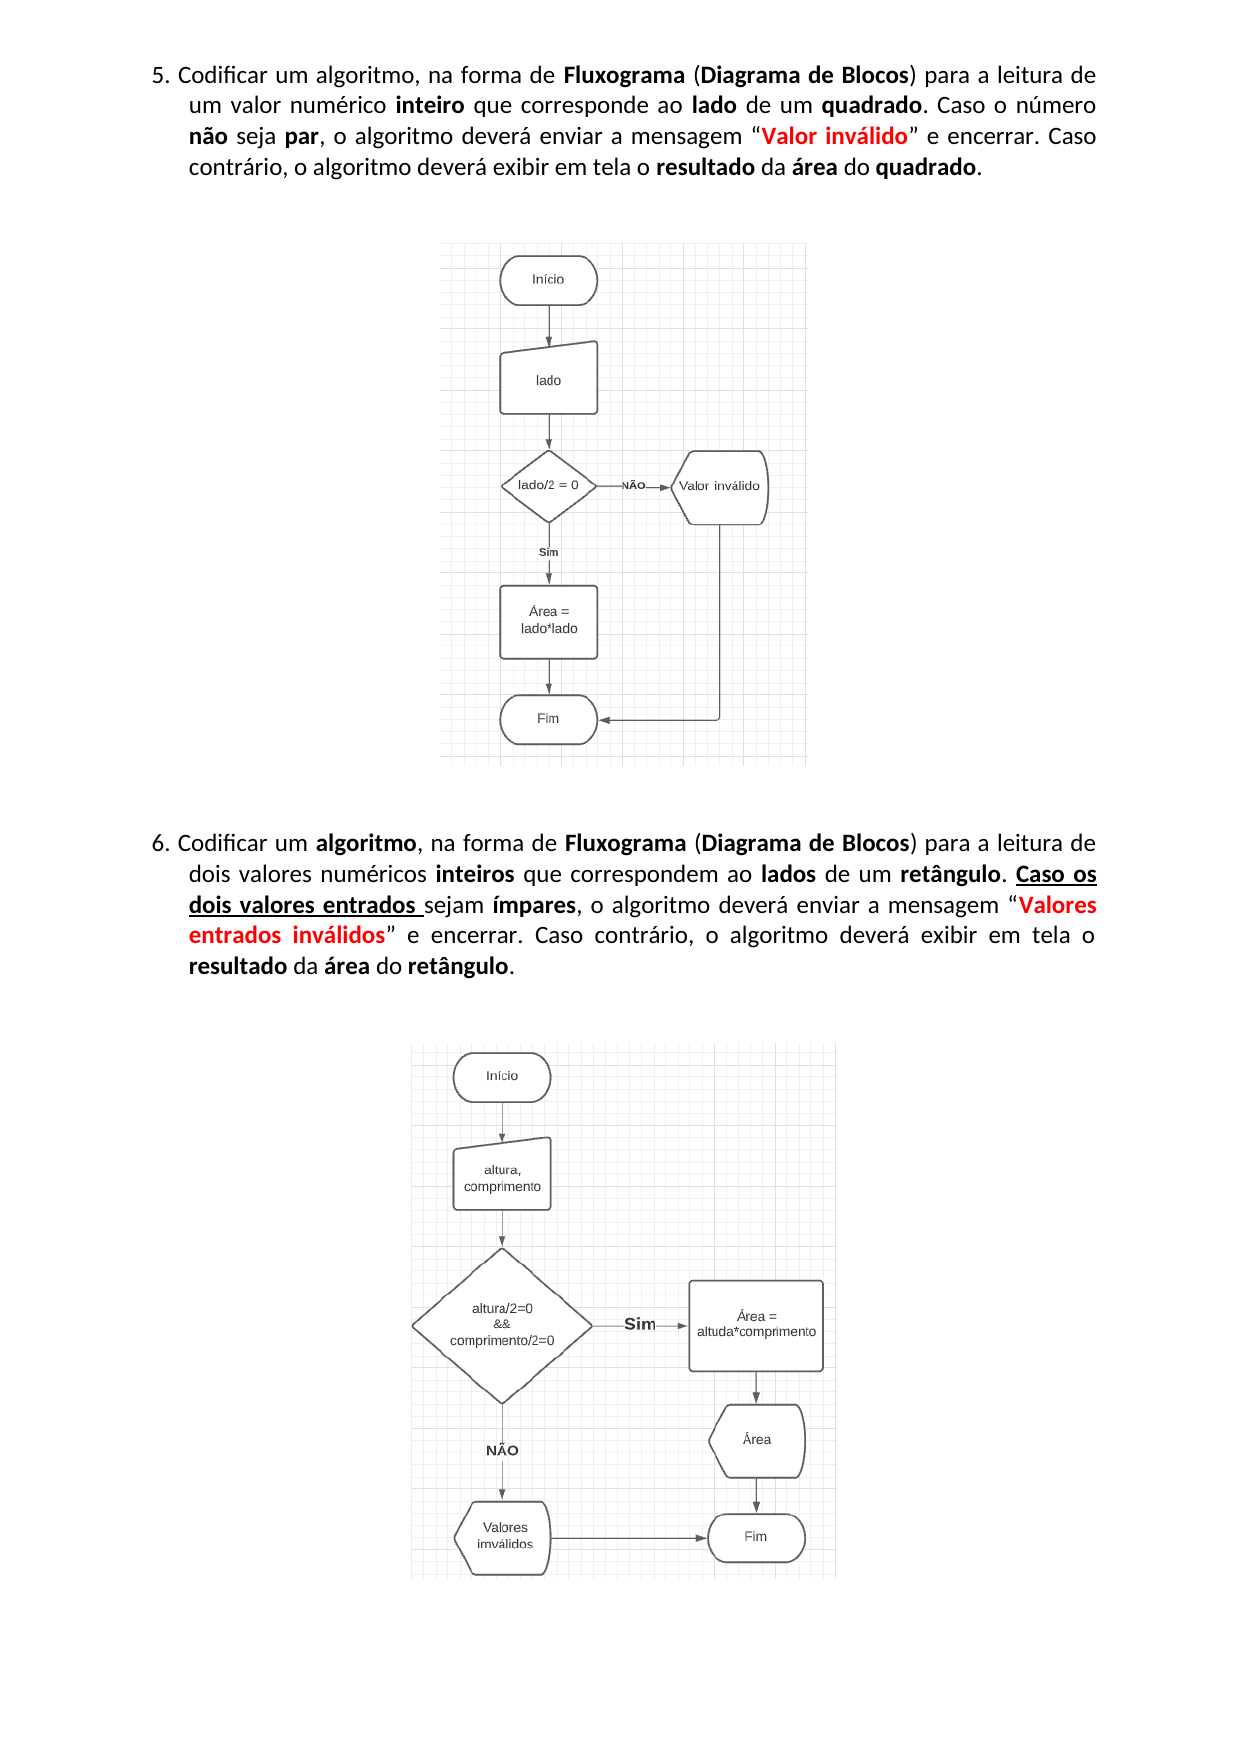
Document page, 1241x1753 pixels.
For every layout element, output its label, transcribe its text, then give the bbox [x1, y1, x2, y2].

picture [411, 1043, 837, 1579]
picture [440, 243, 808, 766]
text 6. Codificar um algoritmo, na forma de Fluxograma (Diagrama de Blocos) para a leitura de dois valores numéricos inteiros que correspondem ao lados de um retângulo. Caso os dois valores entrados sejam ímpares, o algoritmo deverá enviar a mensagem “Valores entrados inválidos” e encerrar. Caso contrário, o algoritmo deverá exibir em tela o resultado da área do retângulo. [151, 827, 1097, 981]
text 5. Codificar um algoritmo, na forma de Fluxograma (Diagrama de Blocos) para a leitura de um valor numérico inteiro que corresponde ao lado de um quadrado. Caso o número não seja par, o algoritmo deverá enviar a mensagem “Valor inválido” e encerrar. Caso contrário, o algoritmo deverá exibir em tela o resultado da área do quadrado. [151, 59, 1097, 182]
